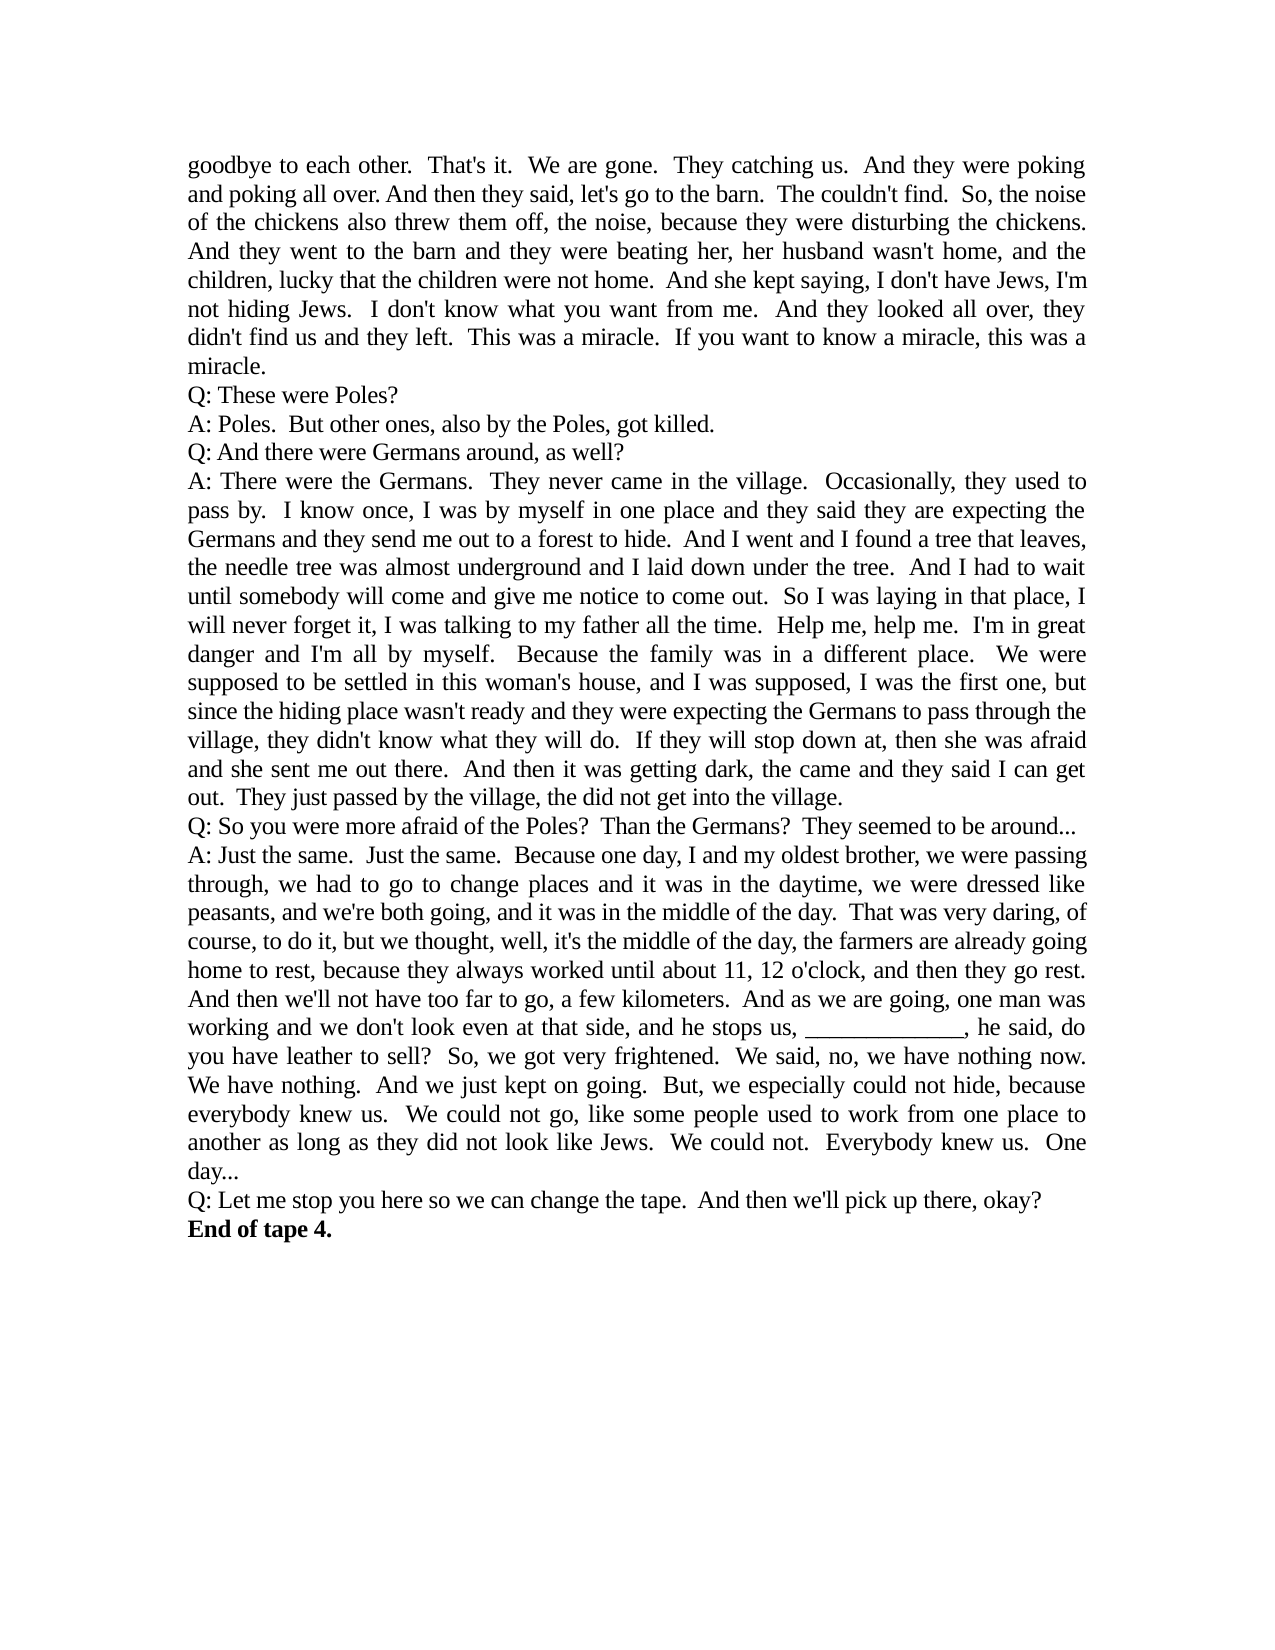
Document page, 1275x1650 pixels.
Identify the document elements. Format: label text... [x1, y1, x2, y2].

text A: Poles. But other ones, also by the Poles, got killed. [187, 409, 1087, 437]
text A: Just the same. Just the same. Because one day, I and my oldest brother, we were passing through, we had to go to change places and it was in the daytime, we were dressed like peasants, and we're both going, and it was in the middle of the day. That was very daring, of course, to do it, but we thought, well, it's the middle of the day, the farmers are already going home to rest, because they always worked until about 11, 12 o'clock, and then they go rest. And then we'll not have too far to go, a few kilometers. And as we are going, one man was working and we don't look even at that side, and he stops us, _____________, he said, do you have leather to sell? So, we got very frightened. We said, no, we have nothing now. We have nothing. And we just kept on going. But, we especially could not hide, because everybody knew us. We could not go, like some people used to work from one place to another as long as they did not look like Jews. We could not. Everybody knew us. One day... [187, 840, 1087, 1185]
text End of tape 4. [187, 1214, 1087, 1242]
text Q: These were Poles? [187, 380, 1087, 409]
text A: There were the Germans. They never came in the village. Occasionally, they used to pass by. I know once, I was by myself in one place and they said they are expecting the Germans and they send me out to a forest to hide. And I went and I found a tree that leaves, the needle tree was almost underground and I laid down under the tree. And I had to wait until somebody will come and give me notice to come out. So I was laying in that place, I will never forget it, I was talking to my father all the time. Help me, help me. I'm in great danger and I'm all by myself. Because the family was in a different place. We were supposed to be settled in this woman's house, and I was supposed, I was the first one, but since the hiding place wasn't ready and they were expecting the Germans to pass through the village, they didn't know what they will do. If they will stop down at, then she was afraid and she sent me out there. And then it was getting dark, the came and they said I can get out. They just passed by the village, the did not get into the village. [187, 466, 1087, 811]
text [187, 150, 1087, 380]
text Q: Let me stop you here so we can change the tape. And then we'll pick up there, okay? [187, 1185, 1087, 1214]
text Q: And there were Germans around, as well? [187, 437, 1087, 466]
text Q: So you were more afraid of the Poles? Than the Germans? They seemed to be around... [187, 811, 1087, 840]
